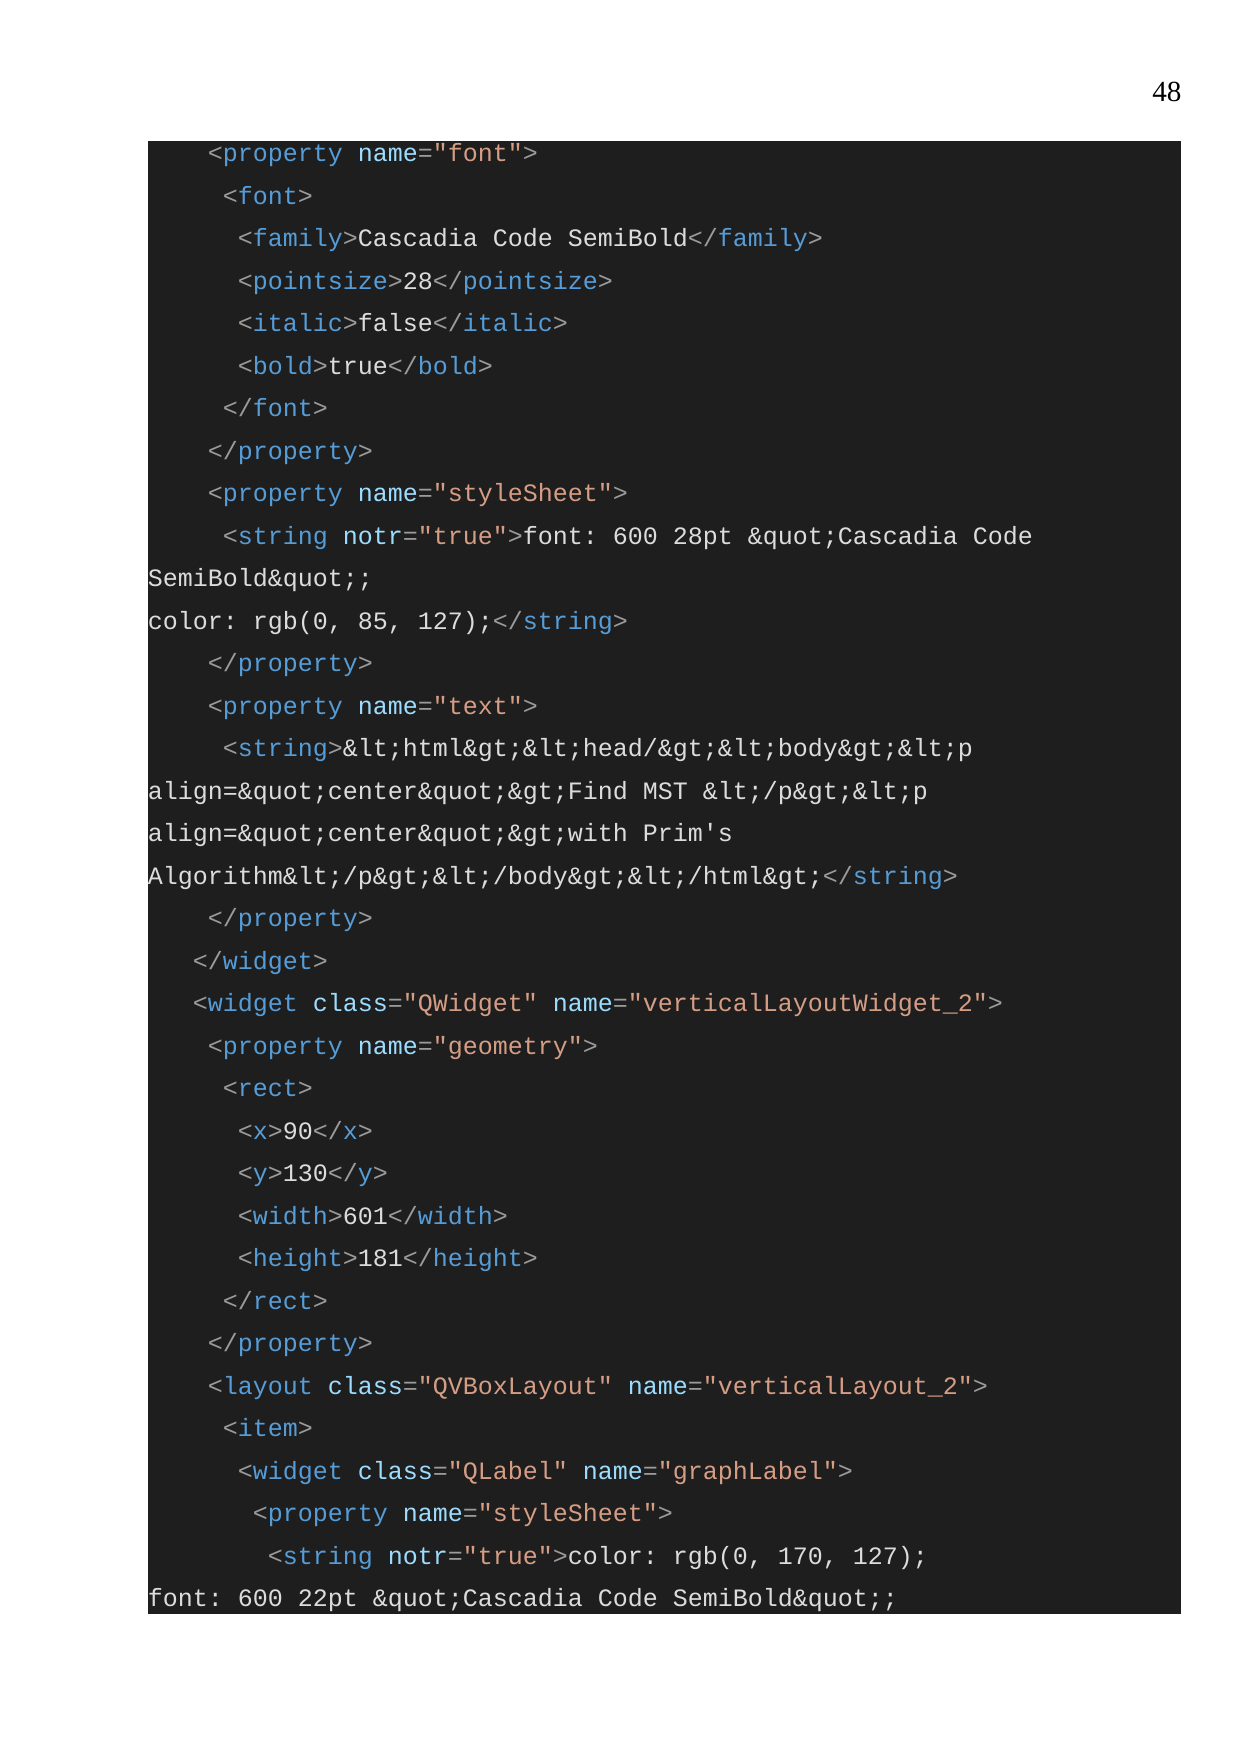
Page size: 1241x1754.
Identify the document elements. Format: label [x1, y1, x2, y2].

text [148, 141, 1181, 1614]
